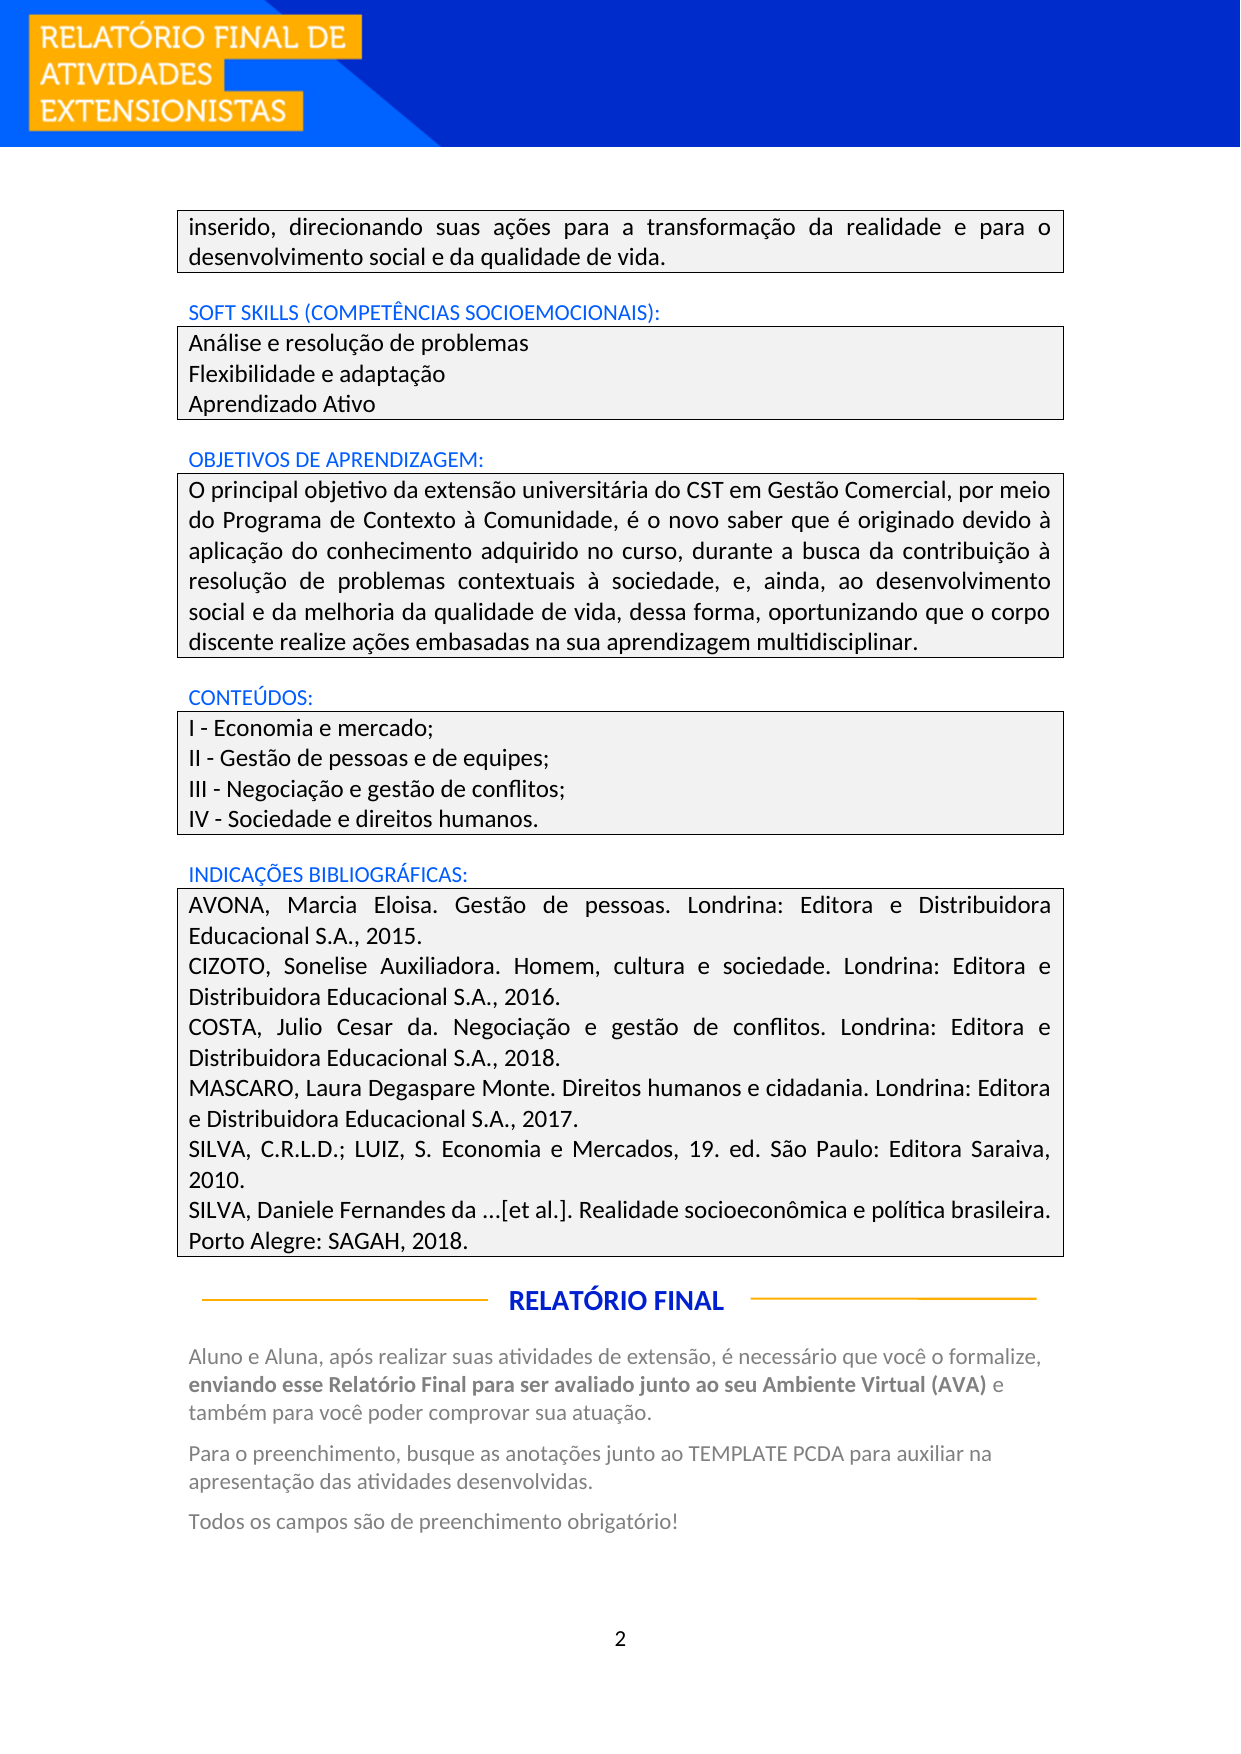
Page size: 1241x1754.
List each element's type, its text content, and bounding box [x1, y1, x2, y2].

table_cell O principal objetivo da extensão universitária do CST em Gestão Comercial, por meio do Programa de Contexto à Comunidade, é o novo saber que é originado devido à aplicação do conhecimento adquirido no curso, durante a busca da contribuição à resolução de problemas contextuais à sociedade, e, ainda, ao desenvolvimento social e da melhoria da qualidade de vida, dessa forma, oportunizando que o corpo discente realize ações embasadas na sua aprendizagem multidisciplinar. [178, 474, 1063, 657]
table_cell I - Economia e mercado; II - Gestão de pessoas e de equipes; III - Negociação e gestão de conflitos; IV - Sociedade e direitos humanos. [178, 712, 1063, 834]
table_cell INDICAÇÕES BIBLIOGRÁFICAS: [177, 835, 1063, 888]
table_cell CONTEÚDOS: [177, 658, 1063, 711]
table_cell Análise e resolução de problemas Flexibilidade e adaptação Aprendizado Ativo [178, 327, 1063, 419]
table_cell Aluno e Aluna, após realizar suas atividades de extensão, é necessário que você o formalize, enviando esse Relatório Final para ser avaliado junto ao seu Ambiente Virtual (AVA) e também para você poder comprovar sua atuação. Para o preenchimento, busque as anotações junto ao TEMPLATE PCDA para auxiliar na apresentação das atividades desenvolvidas. Todos os campos são de preenchimento obrigatório! [177, 1330, 1063, 1548]
table_cell SOFT SKILLS (COMPETÊNCIAS SOCIOEMOCIONAIS): [177, 273, 1063, 326]
picture [0, 0, 1240, 147]
table_cell OBJETIVOS DE APRENDIZAGEM: [177, 420, 1063, 473]
table_cell RELATÓRIO FINAL: [177, 1257, 1063, 1330]
table_cell AVONA, Marcia Eloisa. Gestão de pessoas. Londrina: Editora e Distribuidora Educacional S.A., 2015. CIZOTO, Sonelise Auxiliadora. Homem, cultura e sociedade. Londrina: Editora e Distribuidora Educacional S.A., 2016. COSTA, Julio Cesar da. Negociação e gestão de conflitos. Londrina: Editora e Distribuidora Educacional S.A., 2018. MASCARO, Laura Degaspare Monte. Direitos humanos e cidadania. Londrina: Editora e Distribuidora Educacional S.A., 2017. SILVA, C.R.L.D.; LUIZ, S. Economia e Mercados, 19. ed. São Paulo: Editora Saraiva, 2010. SILVA, Daniele Fernandes da ...[et al.]. Realidade socioeconômica e política brasileira. Porto Alegre: SAGAH, 2018. [178, 889, 1063, 1256]
